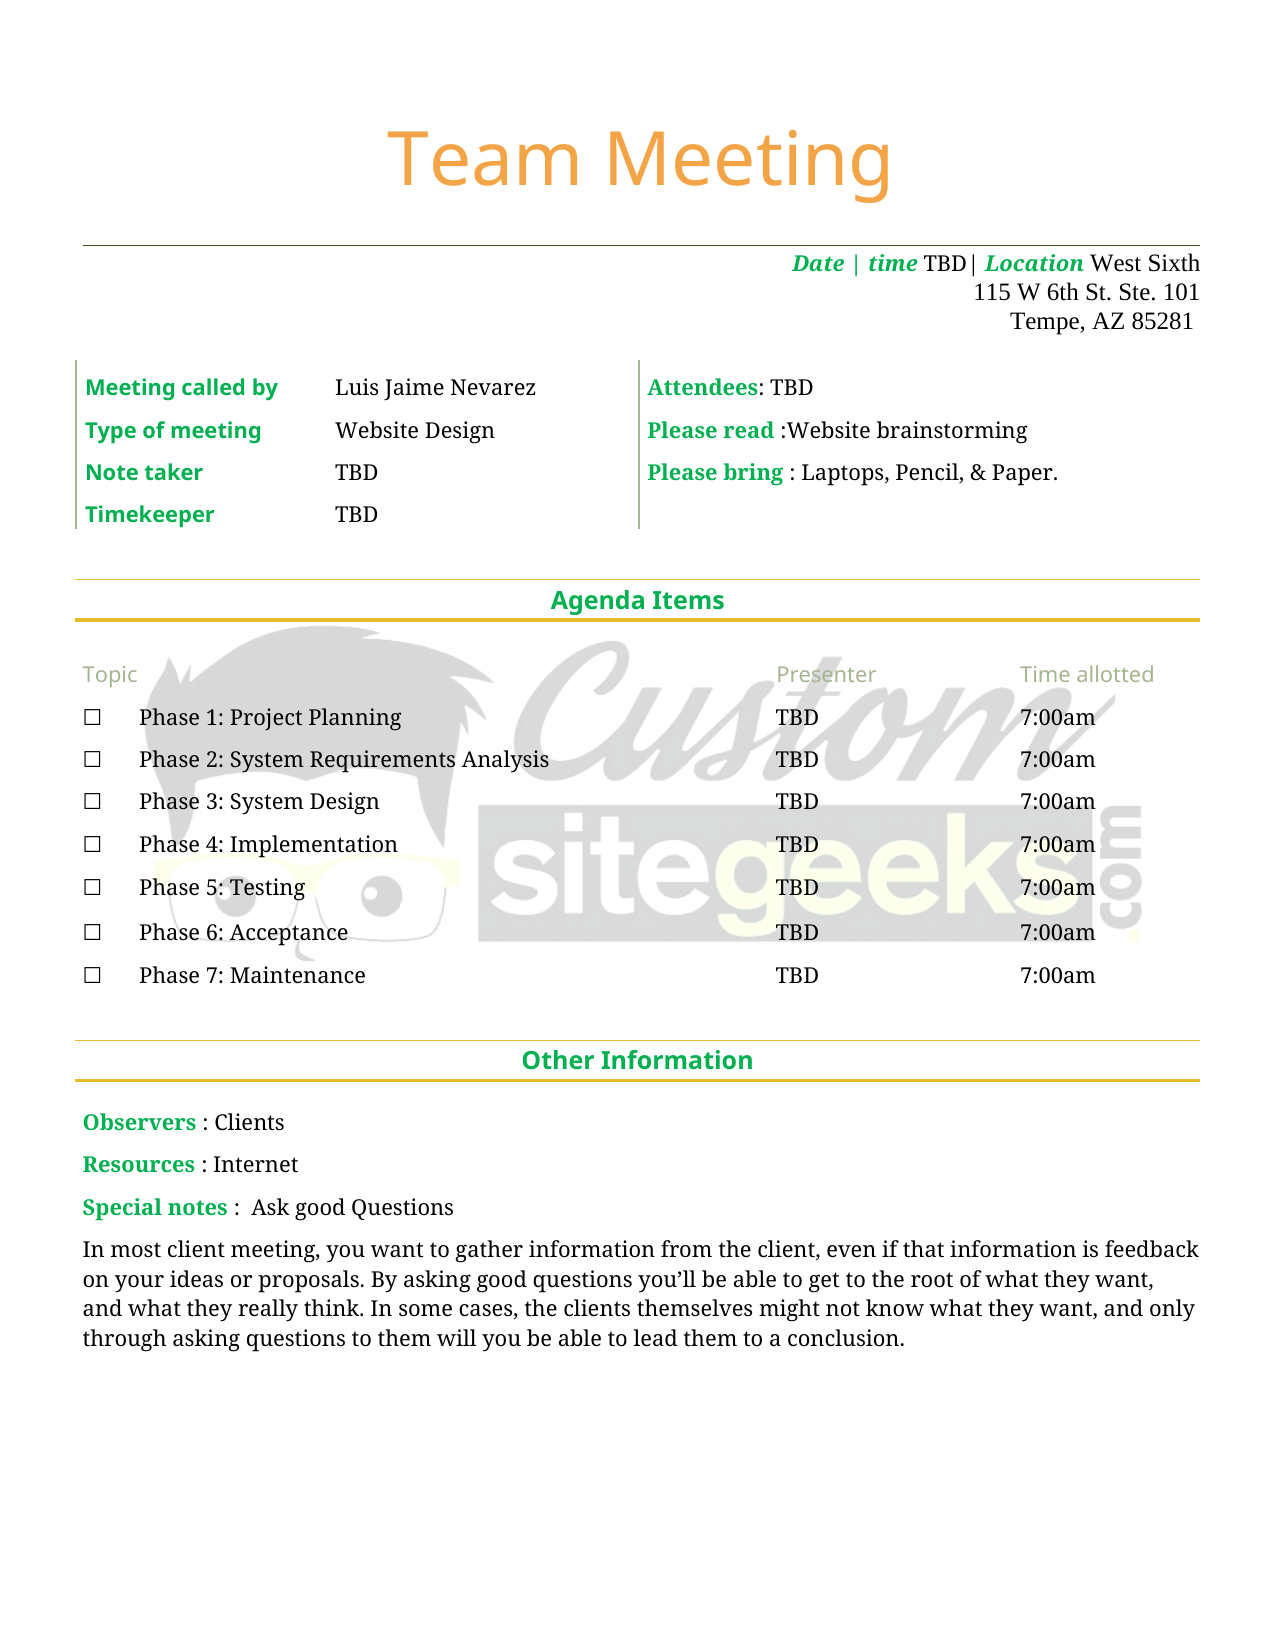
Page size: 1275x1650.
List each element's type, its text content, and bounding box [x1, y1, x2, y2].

subtitle Other Information [75, 1041, 1200, 1079]
text Observers [82, 1107, 1200, 1137]
table_header [77, 360, 638, 529]
text Special notes [82, 1192, 1200, 1221]
text Date | time | Location [82, 246, 1200, 335]
subtitle Agenda Items [75, 580, 1200, 618]
text Resources [82, 1149, 1200, 1179]
table_header Attendees: TBD Please read Please bring : Laptops, Pencil, & Paper. [640, 360, 1201, 529]
text In most client meeting, you want to gather information from the client, even if that information is feedback on your ideas or proposals. By asking good questions you’ll be able to get to the root of what they want, and what they really think. In some cases, the clients themselves might not know what they want, and only through asking questions to them will you be able to lead them to a conclusion. [82, 1234, 1200, 1353]
table_cell [75, 689, 1200, 989]
table_header [75, 647, 1200, 689]
